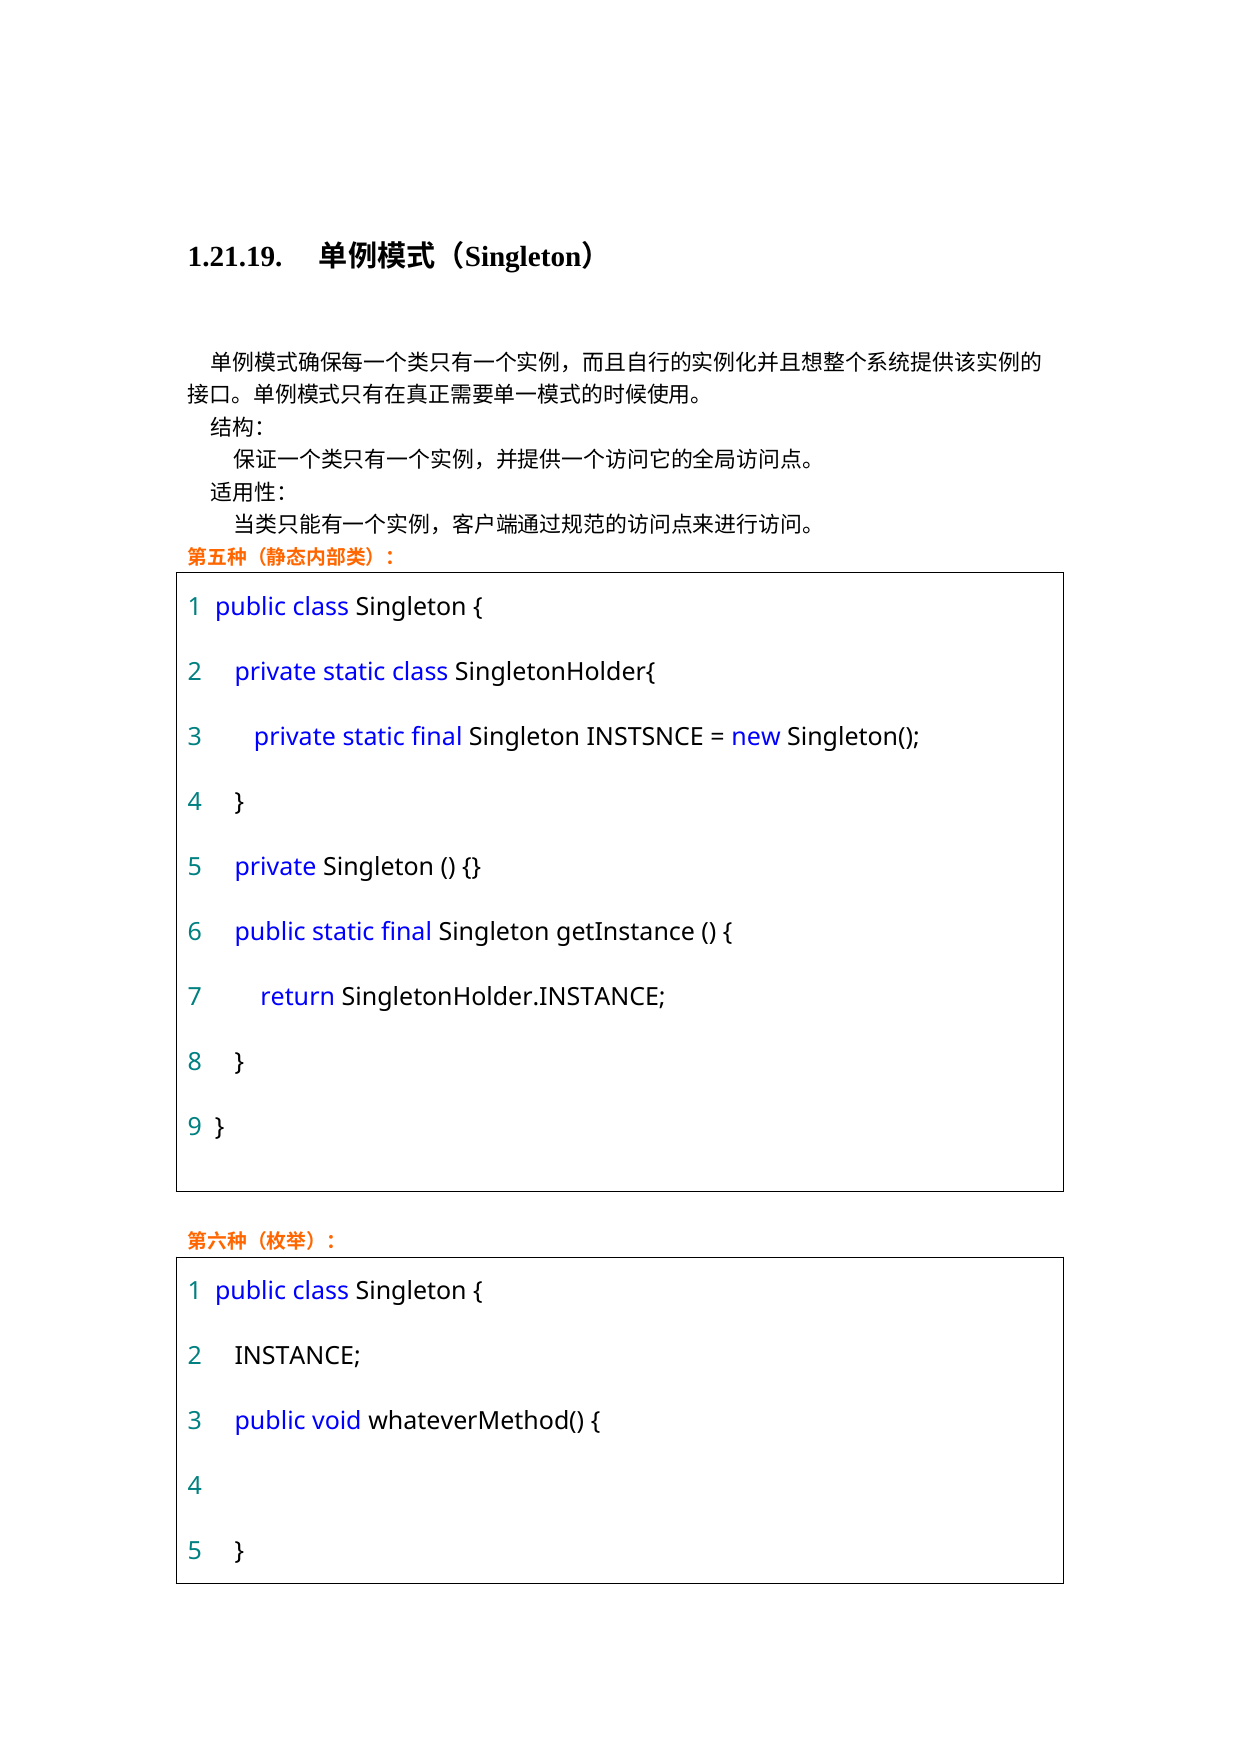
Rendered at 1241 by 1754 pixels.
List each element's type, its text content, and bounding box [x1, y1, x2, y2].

table_header 1 public class Singleton { 2 INSTANCE; 3 public void whateverMethod() { 4 5 } 6 } [177, 1258, 1063, 1583]
text 结构： [187, 409, 1053, 442]
text 第五种（静态内部类）： [187, 539, 1053, 572]
text 当类只能有一个实例，客户端通过规范的访问点来进行访问。 [187, 507, 1053, 539]
text 第六种（枚举）： [187, 1224, 1053, 1257]
subtitle 单例模式（Singleton） [187, 222, 1053, 287]
text 单例模式确保每一个类只有一个实例，而且自行的实例化并且想整个系统提供该实例的接口。单例模式只有在真正需要单一模式的时候使用。 [187, 344, 1053, 409]
text 保证一个类只有一个实例，并提供一个访问它的全局访问点。 [187, 442, 1053, 474]
table_header 1 public class Singleton { 2 private static class SingletonHolder{ 3 private static final Singleton INSTSNCE = new Singleton(); 4 } 5 private Singleton () {} 6 public static final Singleton getInstance () { 7 return SingletonHolder.INSTANCE; 8 } 9 } [177, 573, 1063, 1191]
text 适用性： [187, 474, 1053, 507]
